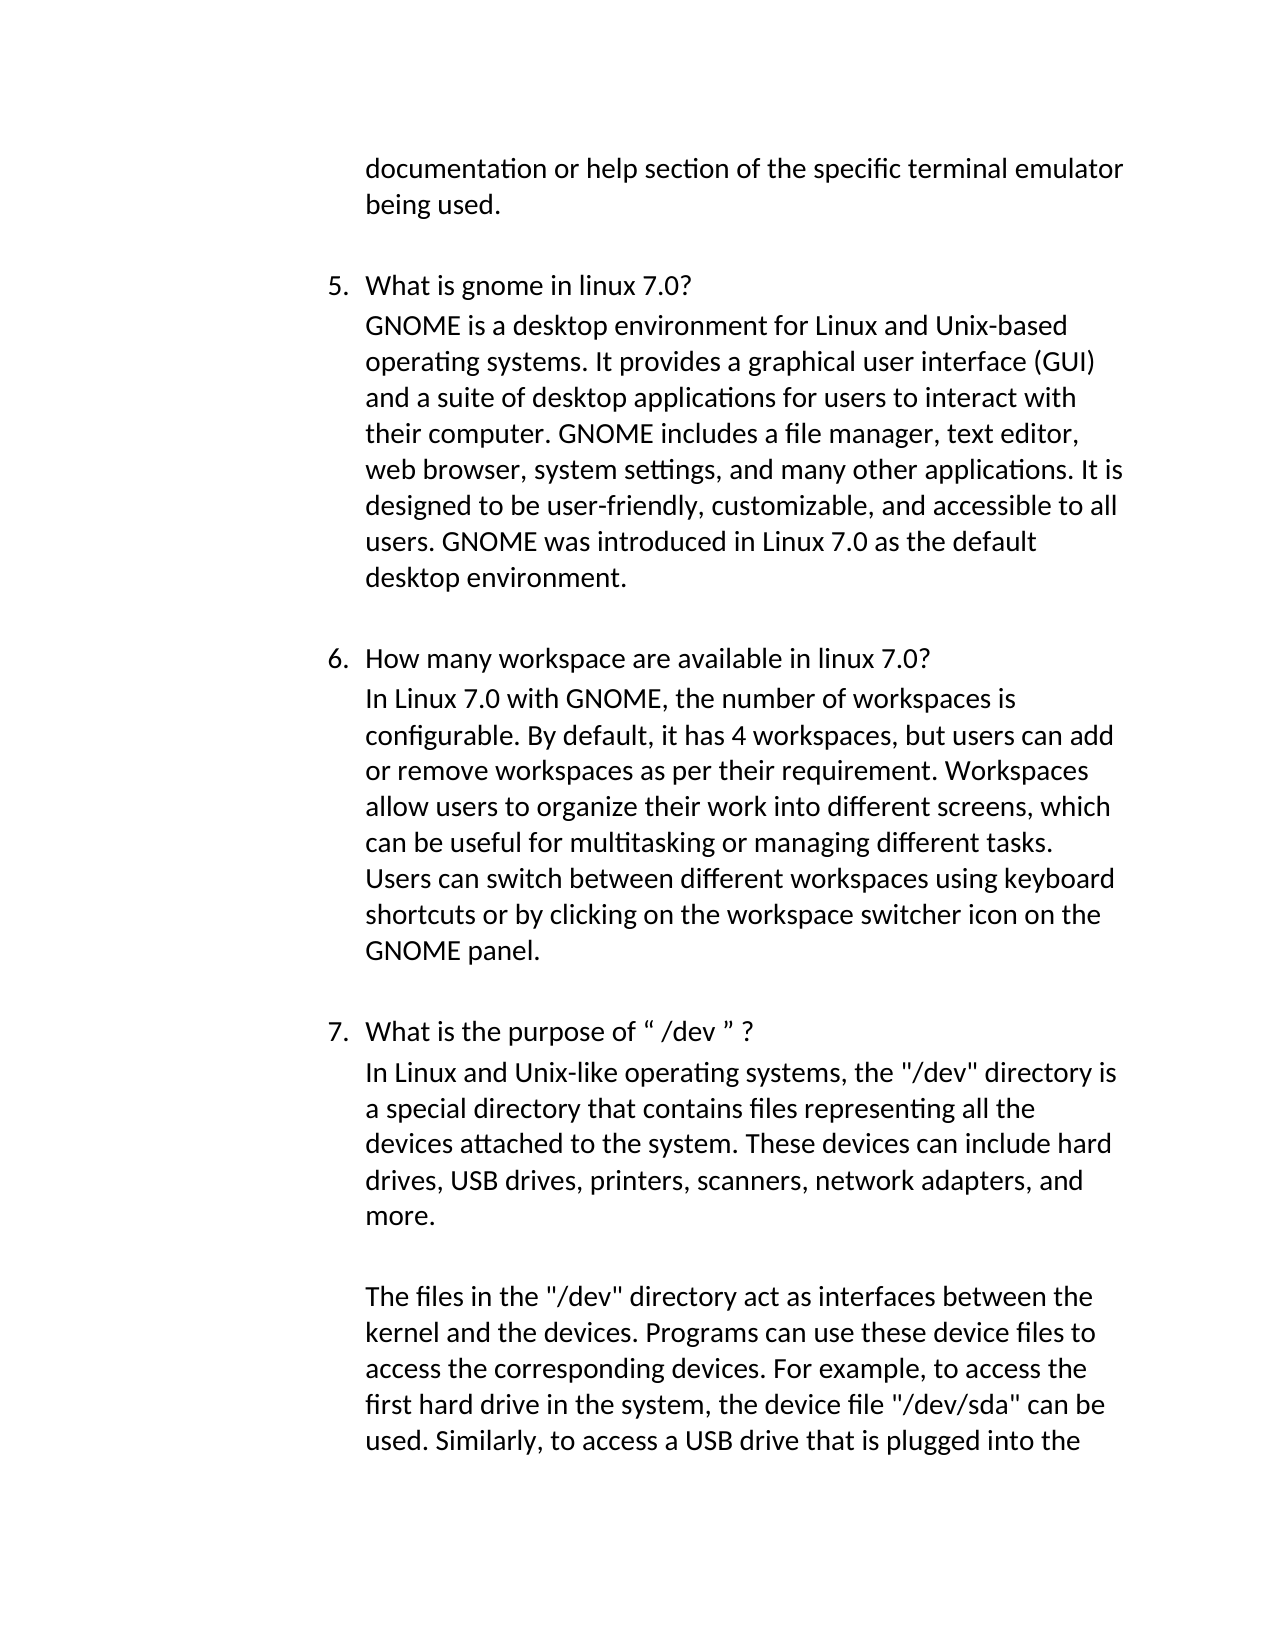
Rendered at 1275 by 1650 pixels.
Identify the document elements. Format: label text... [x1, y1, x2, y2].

list How many workspace are available in linux 7.0? [327, 640, 1125, 676]
list What is the purpose of “ /dev ” ? [327, 1013, 1125, 1049]
text In Linux 7.0 with GNOME, the number of workspaces is configurable. By default, it has 4 workspaces, but users can add or remove workspaces as per their requirement. Workspaces allow users to organize their work into different screens, which can be useful for multitasking or managing different tasks. Users can switch between different workspaces using keyboard shortcuts or by clicking on the workspace switcher icon on the GNOME panel. [365, 681, 1125, 968]
list What is gnome in linux 7.0? [327, 267, 1125, 303]
text In Linux and Unix-like operating systems, the "/dev" directory is a special directory that contains files representing all the devices attached to the system. These devices can include hard drives, USB drives, printers, scanners, network adapters, and more. [365, 1054, 1125, 1233]
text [365, 1278, 1125, 1458]
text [365, 150, 1125, 222]
text GNOME is a desktop environment for Linux and Unix-based operating systems. It provides a graphical user interface (GUI) and a suite of desktop applications for users to interact with their computer. GNOME includes a file manager, text editor, web browser, system settings, and many other applications. It is designed to be user-friendly, customizable, and accessible to all users. GNOME was introduced in Linux 7.0 as the default desktop environment. [365, 307, 1125, 595]
